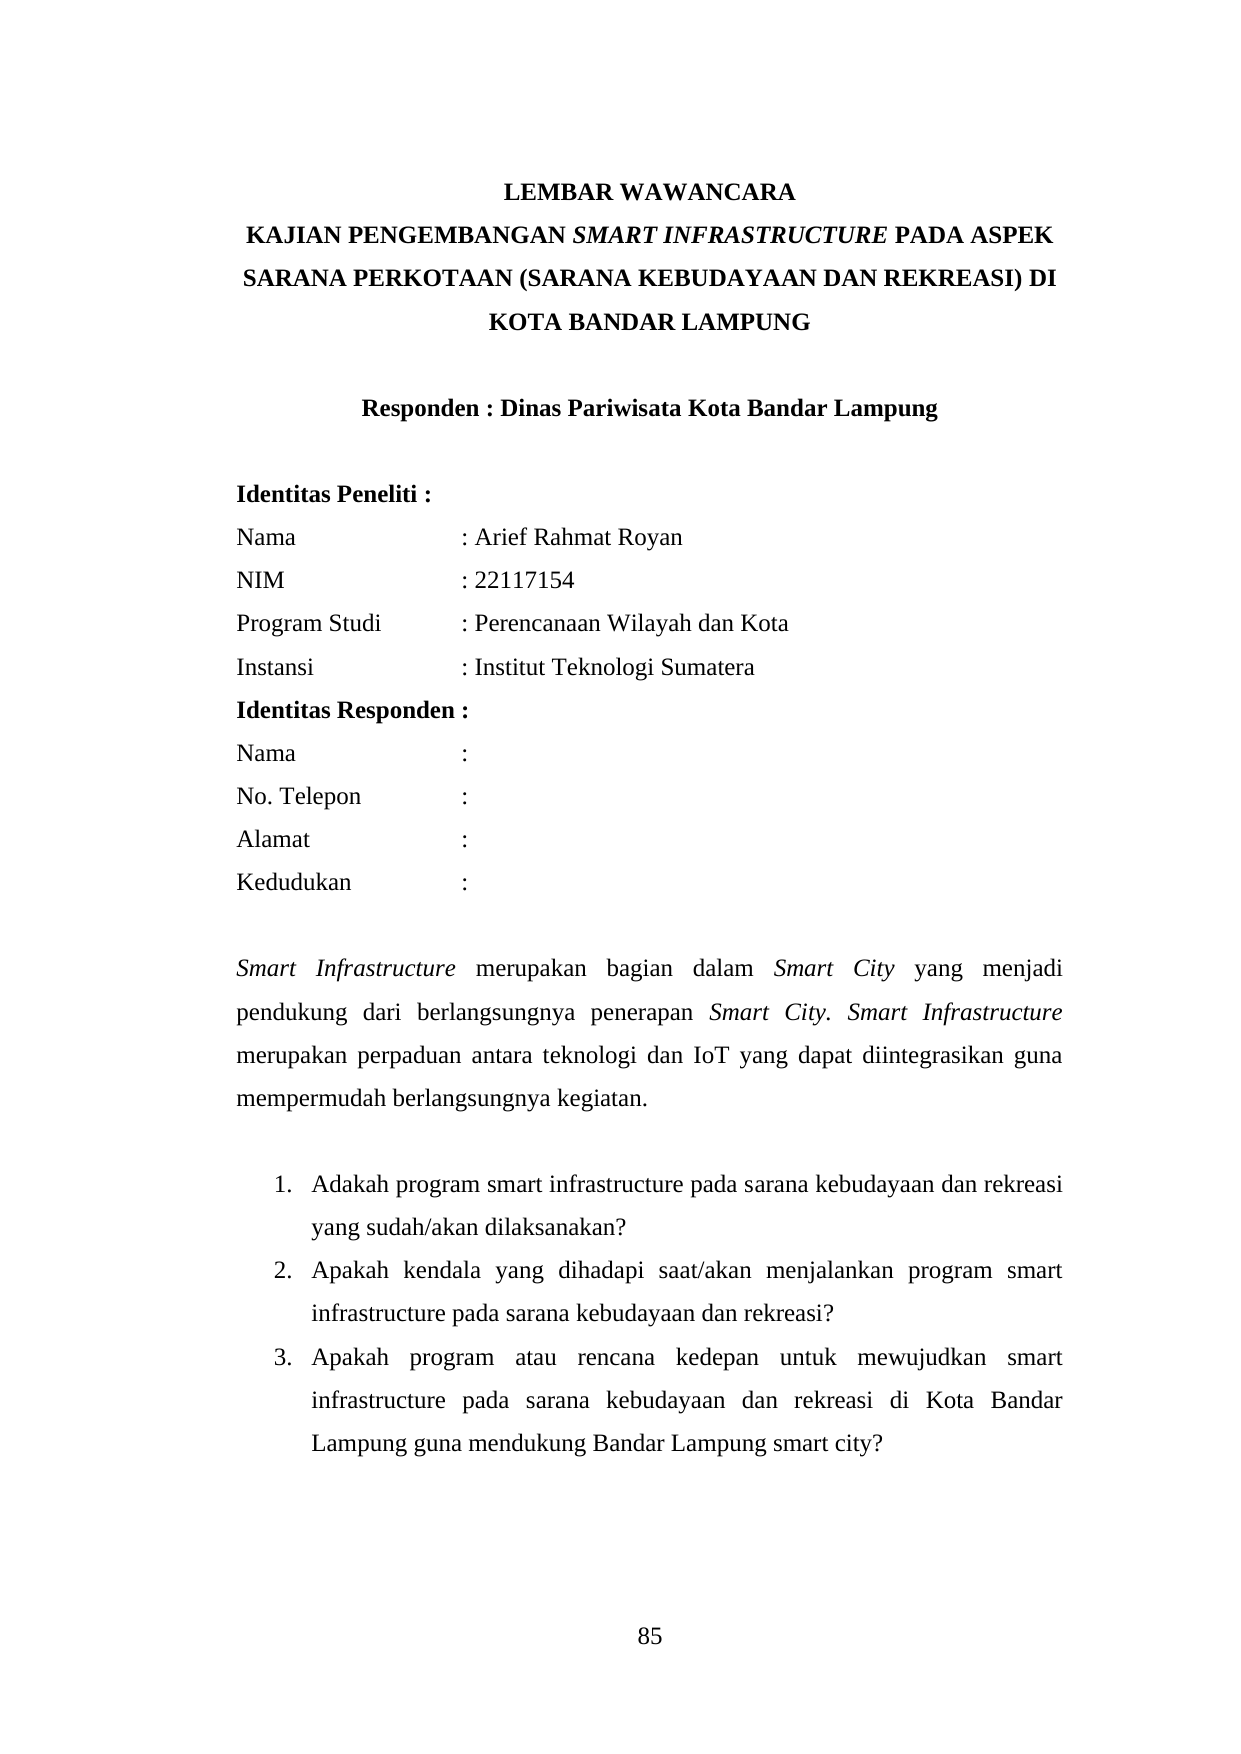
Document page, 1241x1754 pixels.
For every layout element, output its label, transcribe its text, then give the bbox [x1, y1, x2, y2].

text Identitas Peneliti : [236, 479, 1063, 508]
list Adakah program smart infrastructure pada sarana kebudayaan dan rekreasi yang sudah/akan dilaksanakan? [274, 1169, 1063, 1241]
text Smart Infrastructure merupakan bagian dalam Smart City yang menjadi pendukung dari berlangsungnya penerapan Smart City. Smart Infrastructure merupakan perpaduan antara teknologi dan IoT yang dapat diintegrasikan guna mempermudah berlangsungnya kegiatan. [236, 953, 1063, 1112]
text Kedudukan : [236, 867, 1063, 896]
text Nama : Arief Rahmat Royan [236, 522, 1063, 551]
text No. Telepon : [236, 781, 1063, 810]
text Responden : Dinas Pariwisata Kota Bandar Lampung [236, 393, 1063, 422]
list Apakah kendala yang dihadapi saat/akan menjalankan program smart infrastructure pada sarana kebudayaan dan rekreasi? [274, 1255, 1063, 1327]
text Nama : [236, 738, 1063, 767]
text Instansi : Institut Teknologi Sumatera [236, 652, 1063, 680]
text Alamat : [236, 824, 1063, 853]
text LEMBAR WAWANCARA [236, 177, 1063, 206]
list Apakah program atau rencana kedepan untuk mewujudkan smart infrastructure pada sarana kebudayaan dan rekreasi di Kota Bandar Lampung guna mendukung Bandar Lampung smart city? [274, 1342, 1063, 1457]
text Program Studi : Perencanaan Wilayah dan Kota [236, 608, 1063, 637]
text NIM : 22117154 [236, 565, 1063, 594]
text KAJIAN PENGEMBANGAN SMART INFRASTRUCTURE PADA ASPEK SARANA PERKOTAAN (SARANA KEBUDAYAAN DAN REKREASI) DI KOTA BANDAR LAMPUNG [236, 220, 1063, 335]
text Identitas Responden : [236, 695, 1063, 723]
